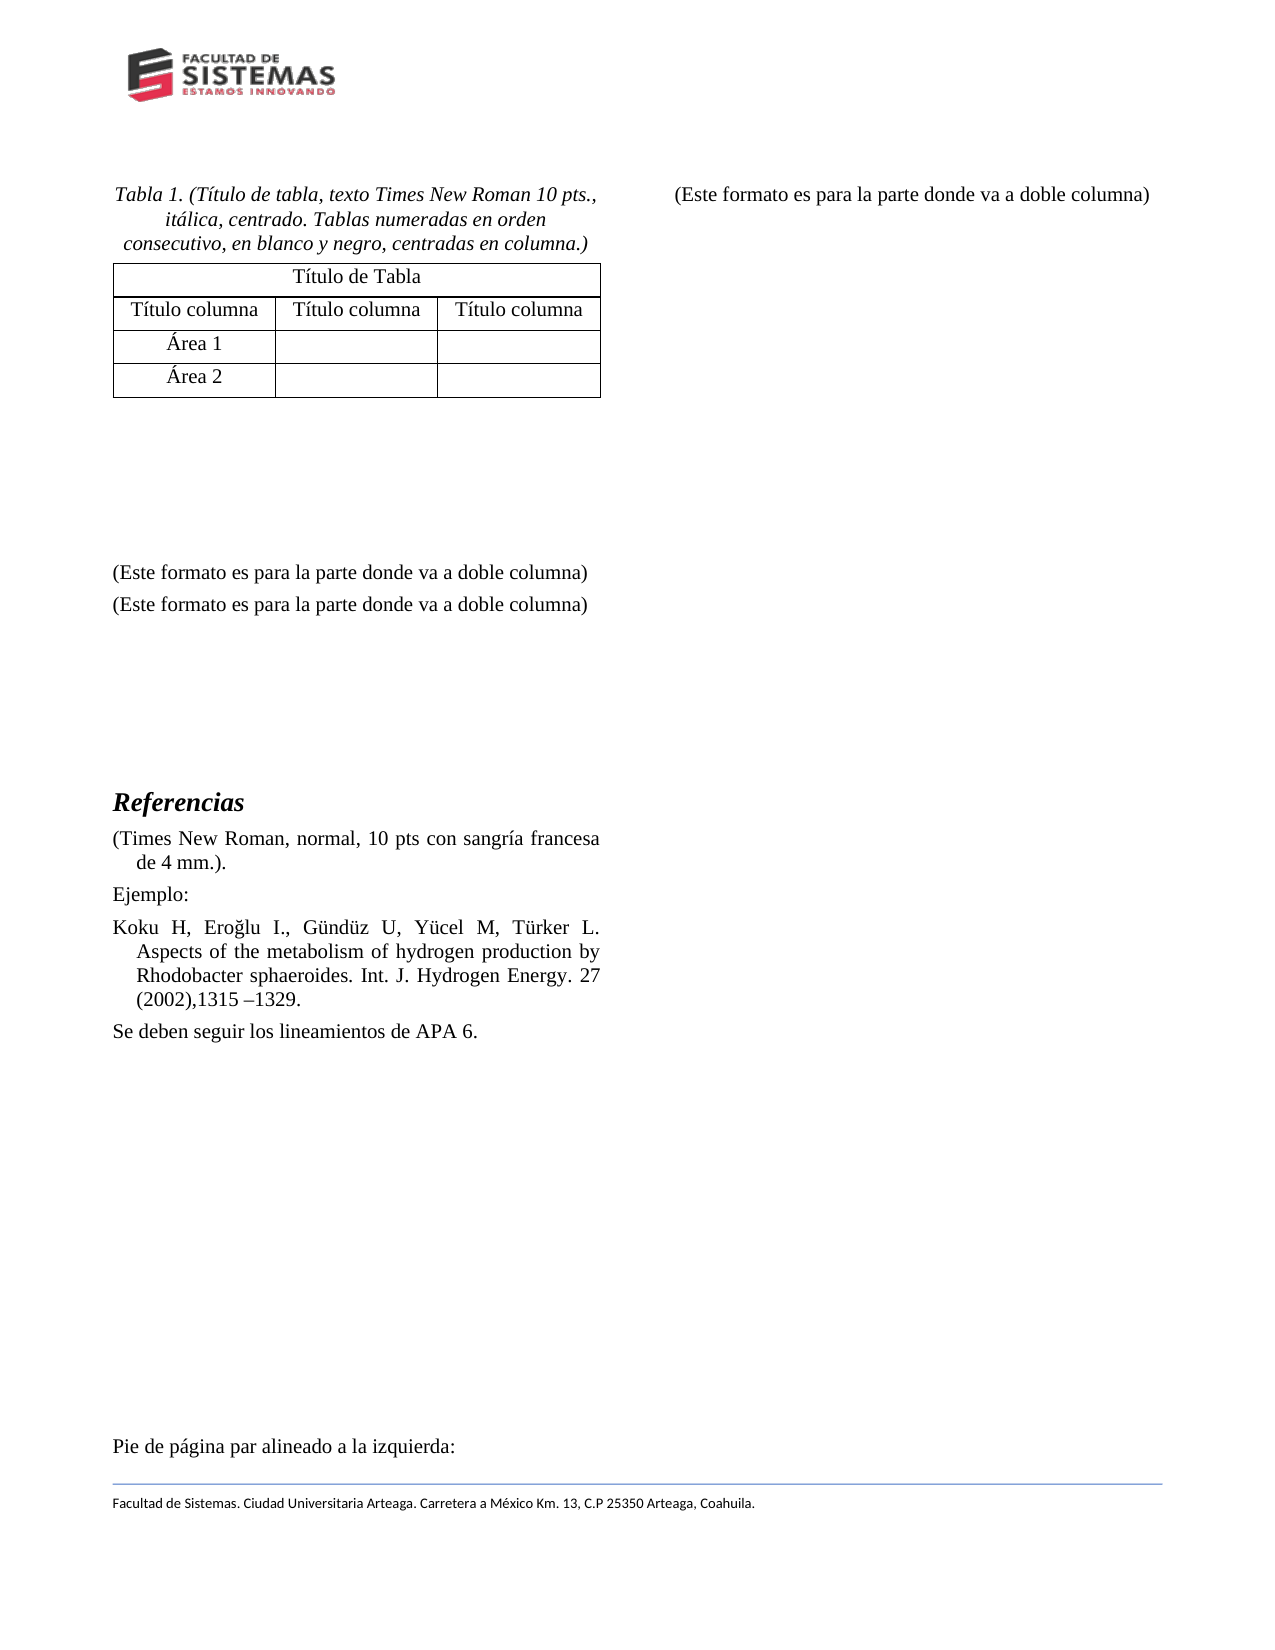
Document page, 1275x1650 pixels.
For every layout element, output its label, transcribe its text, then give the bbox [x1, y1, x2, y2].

text Ejemplo: [112, 882, 601, 906]
text Koku H, Eroğlu I., Gündüz U, Yücel M, Türker L. Aspects of the metabolism of hydrogen production by Rhodobacter sphaeroides. Int. J. Hydrogen Energy. 27 (2002),1315 –1329. [112, 915, 601, 1011]
table_header Título de Tabla [114, 264, 600, 296]
table_cell [276, 364, 437, 397]
table_cell Área 1 [114, 331, 275, 363]
text (Este formato es para la parte donde va a doble columna) [112, 592, 601, 616]
picture [112, 39, 344, 117]
table_cell [438, 331, 600, 363]
table_cell Título columna [114, 298, 275, 330]
text (Este formato es para la parte donde va a doble columna) [674, 182, 1162, 206]
text Tabla 1. (Título de tabla, texto Times New Roman 10 pts., itálica, centrado. Tablas numeradas en orden consecutivo, en blanco y negro, centradas en columna.) [112, 182, 601, 254]
table_cell [438, 364, 600, 397]
table_cell [276, 331, 437, 363]
text (Times New Roman, normal, 10 pts con sangría francesa de 4 mm.). [112, 826, 601, 874]
table_cell Título columna [438, 298, 600, 330]
text (Este formato es para la parte donde va a doble columna) [112, 560, 601, 584]
table_cell Área 2 [114, 364, 275, 397]
text Se deben seguir los lineamientos de APA 6. [112, 1019, 601, 1043]
table_cell Título columna [276, 298, 437, 330]
text Referencias [112, 786, 601, 818]
